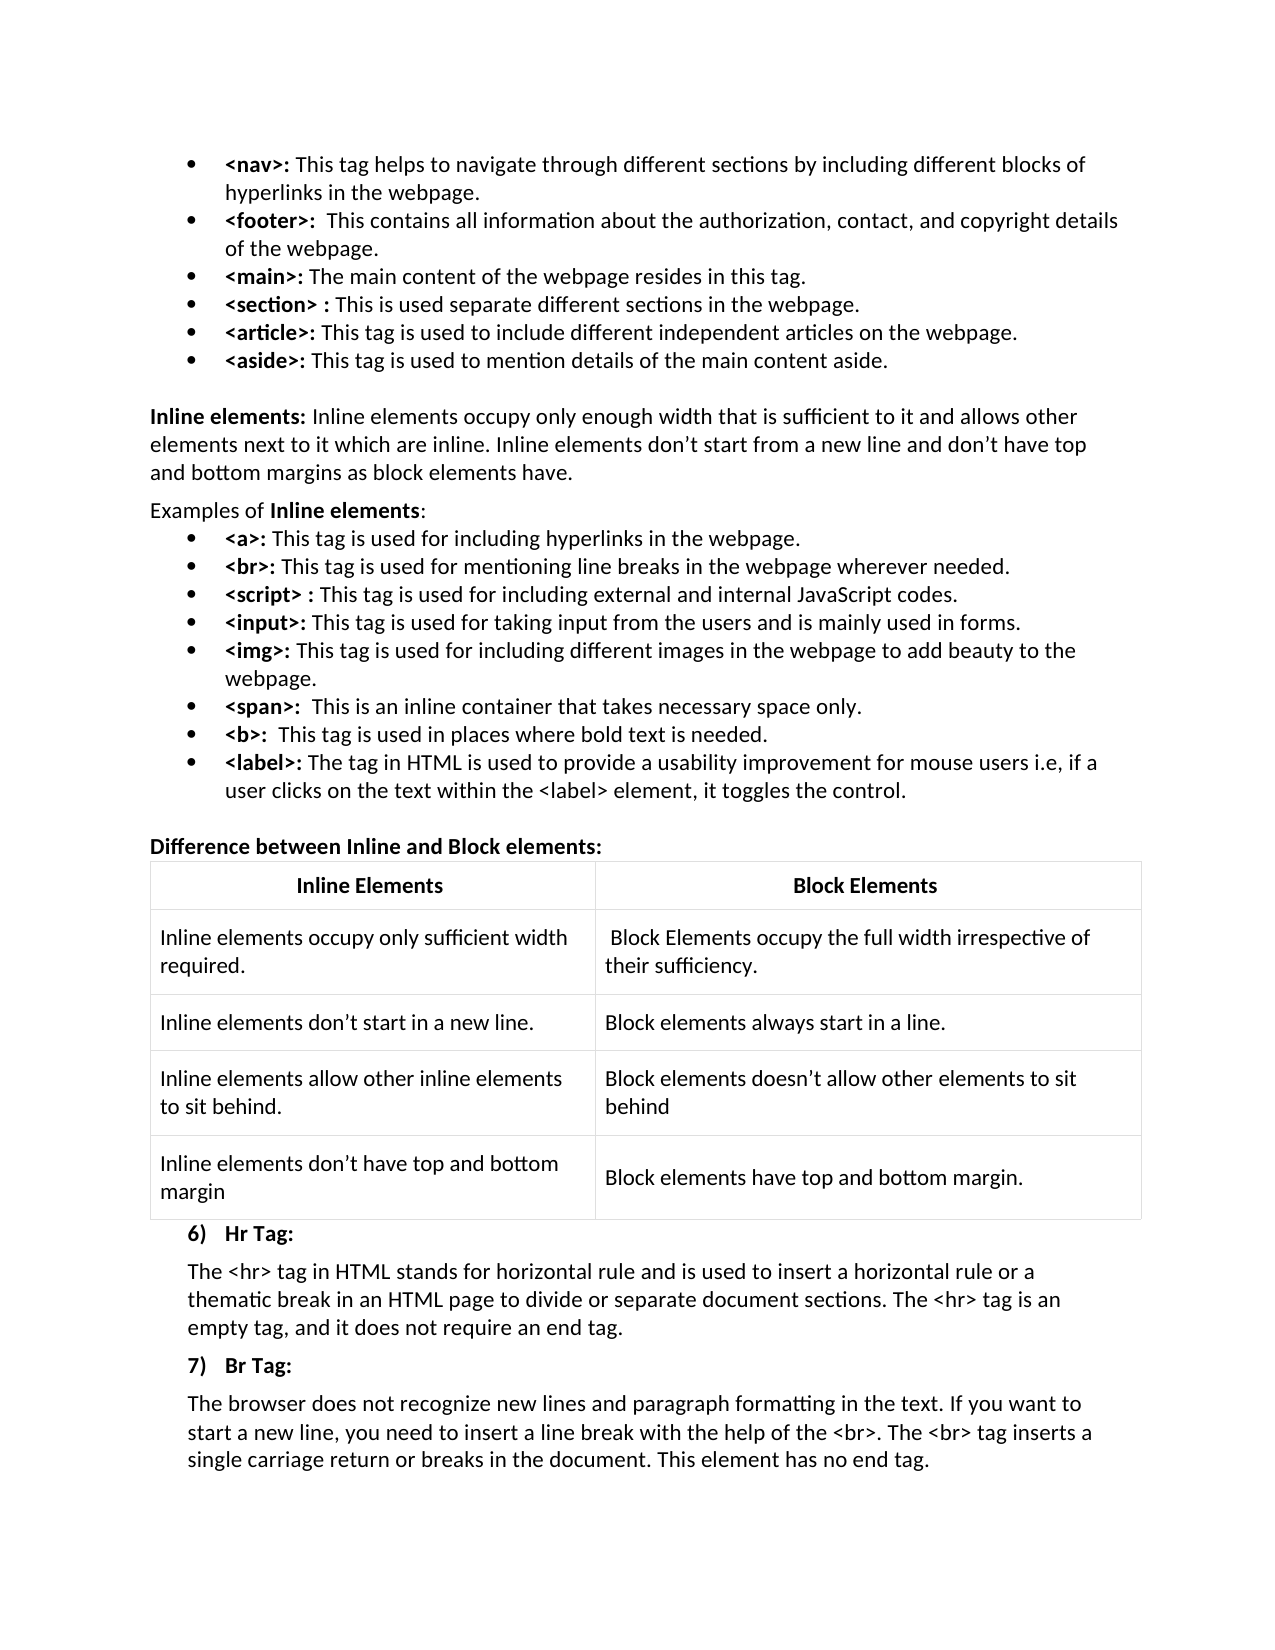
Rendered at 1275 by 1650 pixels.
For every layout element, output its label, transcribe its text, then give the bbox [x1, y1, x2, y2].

list <script> : This tag is used for including external and internal JavaScript codes. [187, 580, 1125, 608]
list <br>: This tag is used for mentioning line breaks in the webpage wherever needed. [187, 552, 1125, 580]
table_header Block Elements [596, 862, 1141, 909]
table_cell Inline elements allow other inline elements to sit behind. [151, 1051, 595, 1134]
table_cell Block elements have top and bottom margin. [596, 1136, 1141, 1219]
list <img>: This tag is used for including different images in the webpage to add beauty to the webpage. [187, 636, 1125, 692]
list <b>: This tag is used in places where bold text is needed. [187, 720, 1125, 748]
list <main>: The main content of the webpage resides in this tag. [187, 262, 1125, 290]
list <input>: This tag is used for taking input from the users and is mainly used in forms. [187, 608, 1125, 636]
text The <hr> tag in HTML stands for horizontal rule and is used to insert a horizontal rule or a thematic break in an HTML page to divide or separate document sections. The <hr> tag is an empty tag, and it does not require an end tag. [187, 1257, 1125, 1342]
table_cell Block Elements occupy the full width irrespective of their sufficiency. [596, 910, 1141, 993]
table_cell Inline elements occupy only sufficient width required. [151, 910, 595, 993]
text Difference between Inline and Block elements: [150, 832, 1125, 861]
list Hr Tag: [187, 1220, 1125, 1247]
text The browser does not recognize new lines and paragraph formatting in the text. If you want to start a new line, you need to insert a line break with the help of the <br>. The <br> tag inserts a single carriage return or breaks in the document. This element has no end tag. [187, 1389, 1125, 1474]
list <aside>: This tag is used to mention details of the main content aside. [187, 346, 1125, 374]
list <a>: This tag is used for including hyperlinks in the webpage. [187, 524, 1125, 552]
text Examples of Inline elements: [150, 496, 1125, 524]
list <section> : This is used separate different sections in the webpage. [187, 290, 1125, 318]
table_cell Inline elements don’t have top and bottom margin [151, 1136, 595, 1219]
table_cell Block elements doesn’t allow other elements to sit behind [596, 1051, 1141, 1134]
table_header Inline Elements [151, 862, 595, 909]
text Inline elements: Inline elements occupy only enough width that is sufficient to it and allows other elements next to it which are inline. Inline elements don’t start from a new line and don’t have top and bottom margins as block elements have. [150, 402, 1125, 486]
list Br Tag: [187, 1352, 1125, 1379]
list <span>: This is an inline container that takes necessary space only. [187, 692, 1125, 720]
list <footer>: This contains all information about the authorization, contact, and copyright details of the webpage. [187, 206, 1125, 262]
list <label>: The tag in HTML is used to provide a usability improvement for mouse users i.e, if a user clicks on the text within the <label> element, it toggles the control. [187, 748, 1125, 804]
table_cell Block elements always start in a line. [596, 995, 1141, 1050]
list <nav>: This tag helps to navigate through different sections by including different blocks of hyperlinks in the webpage. [187, 150, 1125, 206]
list <article>: This tag is used to include different independent articles on the webpage. [187, 318, 1125, 346]
table_cell Inline elements don’t start in a new line. [151, 995, 595, 1050]
